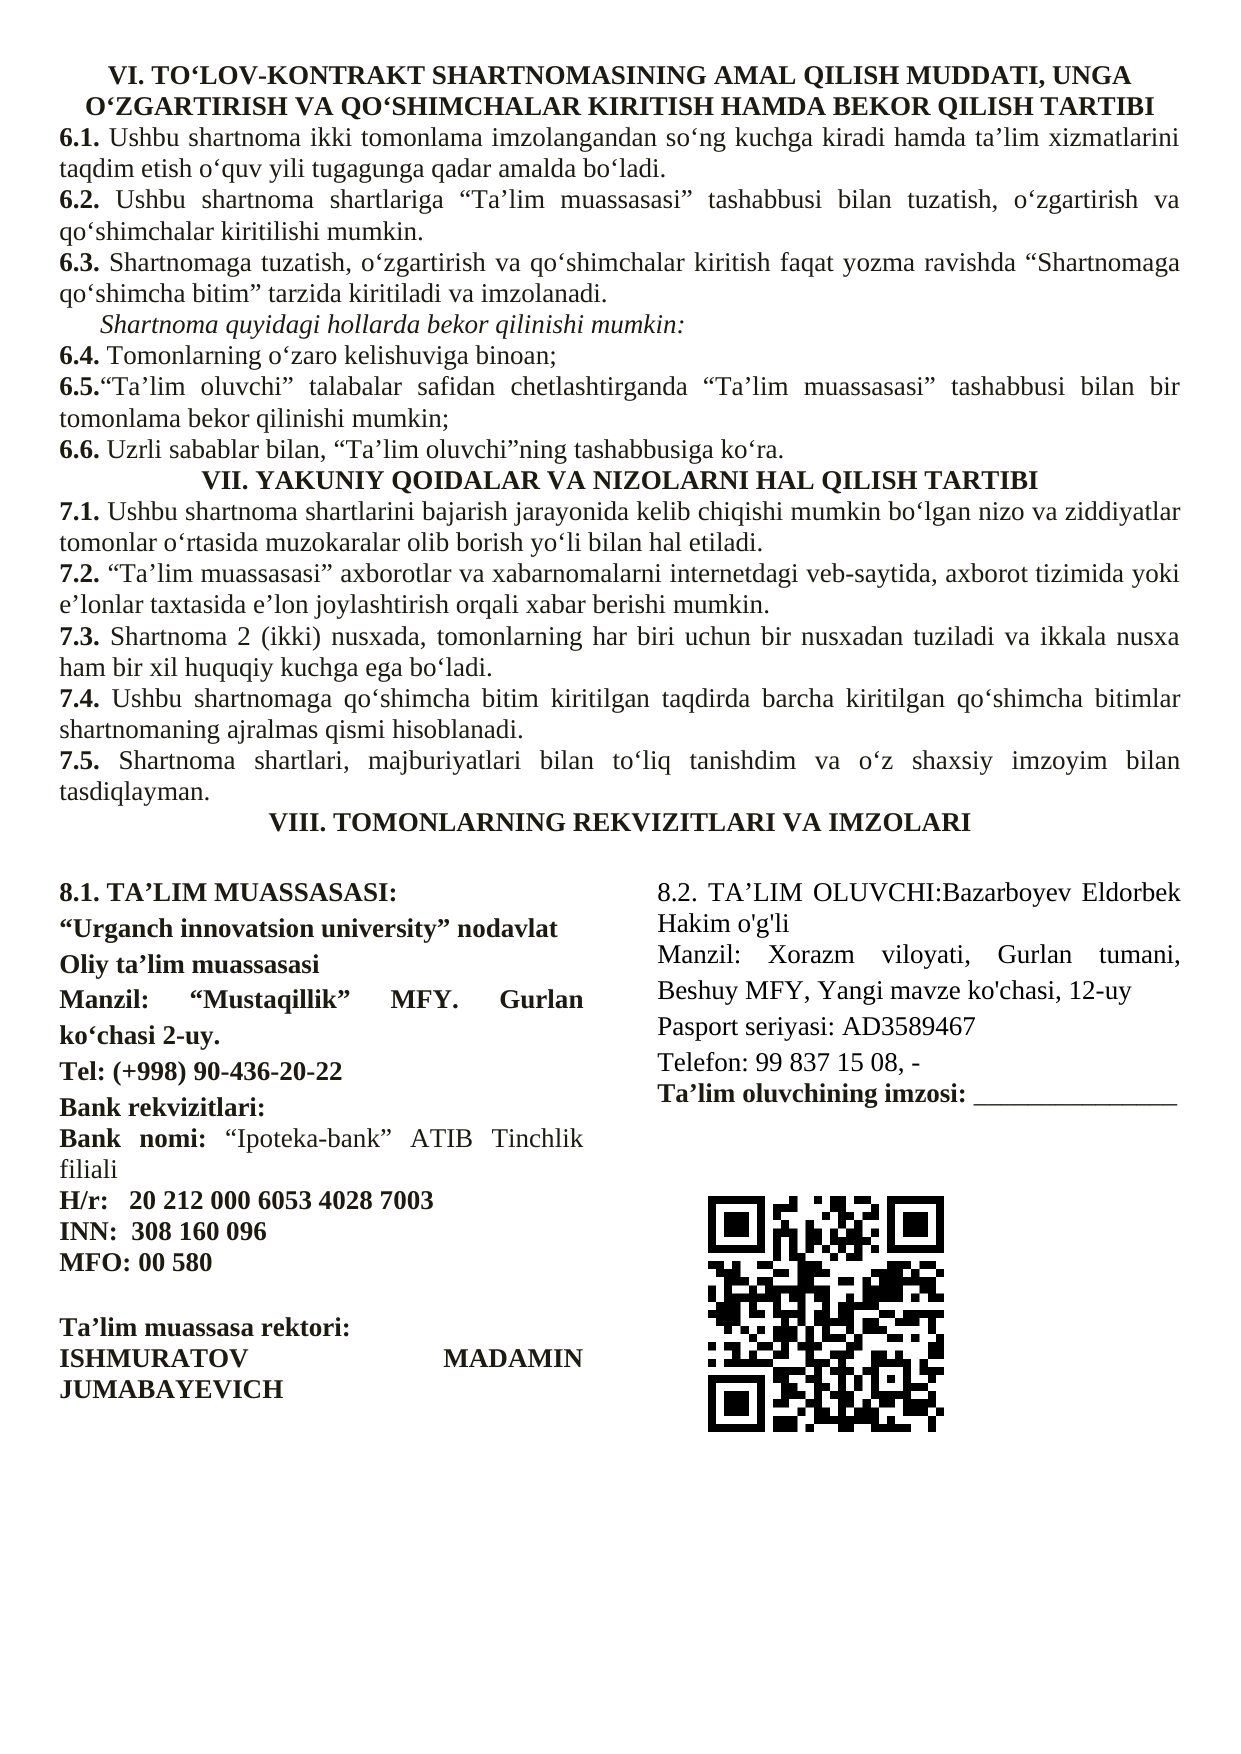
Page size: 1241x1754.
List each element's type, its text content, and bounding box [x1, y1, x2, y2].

text 7.1. Ushbu shartnoma shartlarini bajarish jarayonida kelib chiqishi mumkin bo‘lgan nizo va ziddiyatlar tomonlar o‘rtasida muzokaralar olib borish yo‘li bilan hal etiladi. [59, 495, 1181, 557]
text 7.4. Ushbu shartnomaga qo‘shimcha bitim kiritilgan taqdirda barcha kiritilgan qo‘shimcha bitimlar shartnomaning ajralmas qismi hisoblanadi. [59, 682, 1181, 744]
text 6.6. Uzrli sabablar bilan, “Ta’lim oluvchi”ning tashabbusiga ko‘ra. [59, 433, 1181, 464]
text 8.2. TA’LIM OLUVCHI:Bazarboyev Eldorbek Hakim o'g'li [657, 876, 1181, 938]
picture [675, 1164, 976, 1464]
text Bank nomi: “Ipoteka-bank” ATIB Tinchlik filiali [59, 1122, 583, 1184]
text “Urganch innovatsion university” nodavlat Oliy ta’lim muassasasi [59, 912, 583, 979]
text Shartnoma quyidagi hollarda bekor qilinishi mumkin: [59, 308, 1181, 339]
text Ta’lim oluvchining imzosi: _______________ [657, 1077, 1181, 1108]
text Pasport seriyasi: AD3589467 [657, 1010, 1181, 1041]
text 6.5.“Ta’lim oluvchi” talabalar safidan chetlashtirganda “Ta’lim muassasasi” tashabbusi bilan bir tomonlama bekor qilinishi mumkin; [59, 371, 1181, 433]
text 6.4. Tomonlarning o‘zaro kelishuviga binoan; [59, 339, 1181, 371]
text 6.3. Shartnomaga tuzatish, o‘zgartirish va qo‘shimchalar kiritish faqat yozma ravishda “Shartnomaga qo‘shimcha bitim” tarzida kiritiladi va imzolanadi. [59, 246, 1181, 308]
text 8.1. TA’LIM MUASSASASI: [59, 876, 583, 907]
text VII. YAKUNIY QOIDALAR VA NIZOLARNI HAL QILISH TARTIBI [59, 464, 1181, 495]
text Manzil: “Mustaqillik” MFY. Gurlan koʻchasi 2-uy. [59, 983, 583, 1050]
text H/r: 20 212 000 6053 4028 7003 [59, 1184, 583, 1215]
text Tel: (+998) 90-436-20-22 [59, 1055, 583, 1086]
text Bank rekvizitlari: [59, 1091, 583, 1122]
text MFO: 00 580 [59, 1246, 583, 1277]
text VI. TO‘LOV-KONTRAKT SHARTNOMASINING AMAL QILISH MUDDATI, UNGA O‘ZGARTIRISH VA QO‘SHIMCHALAR KIRITISH HAMDA BEKOR QILISH TARTIBI [59, 59, 1181, 121]
text Manzil: Xorazm viloyati, Gurlan tumani, Beshuy MFY, Yangi mavze ko'chasi, 12-uy [657, 938, 1181, 1005]
text 6.1. Ushbu shartnoma ikki tomonlama imzolangandan so‘ng kuchga kiradi hamda ta’lim xizmatlarini taqdim etish o‘quv yili tugagunga qadar amalda bo‘ladi. [59, 121, 1181, 184]
text VIII. TOMONLARNING REKVIZITLARI VA IMZOLARI [59, 807, 1181, 838]
text Telefon: 99 837 15 08, - [657, 1046, 1181, 1077]
text 6.2. Ushbu shartnoma shartlariga “Ta’lim muassasasi” tashabbusi bilan tuzatish, o‘zgartirish va qo‘shimchalar kiritilishi mumkin. [59, 184, 1181, 246]
text INN: 308 160 096 [59, 1215, 583, 1246]
text ISHMURATOV MADAMIN JUMABAYEVICH [59, 1342, 583, 1404]
text 7.5. Shartnoma shartlari, majburiyatlari bilan to‘liq tanishdim va o‘z shaxsiy imzoyim bilan tasdiqlayman. [59, 744, 1181, 807]
text Ta’lim muassasa rektori: [59, 1311, 583, 1342]
text 7.2. “Ta’lim muassasasi” axborotlar va xabarnomalarni internetdagi veb-saytida, axborot tizimida yoki e’lonlar taxtasida e’lon joylashtirish orqali xabar berishi mumkin. [59, 557, 1181, 620]
text 7.3. Shartnoma 2 (ikki) nusxada, tomonlarning har biri uchun bir nusxadan tuziladi va ikkala nusxa ham bir xil huquqiy kuchga ega bo‘ladi. [59, 620, 1181, 682]
